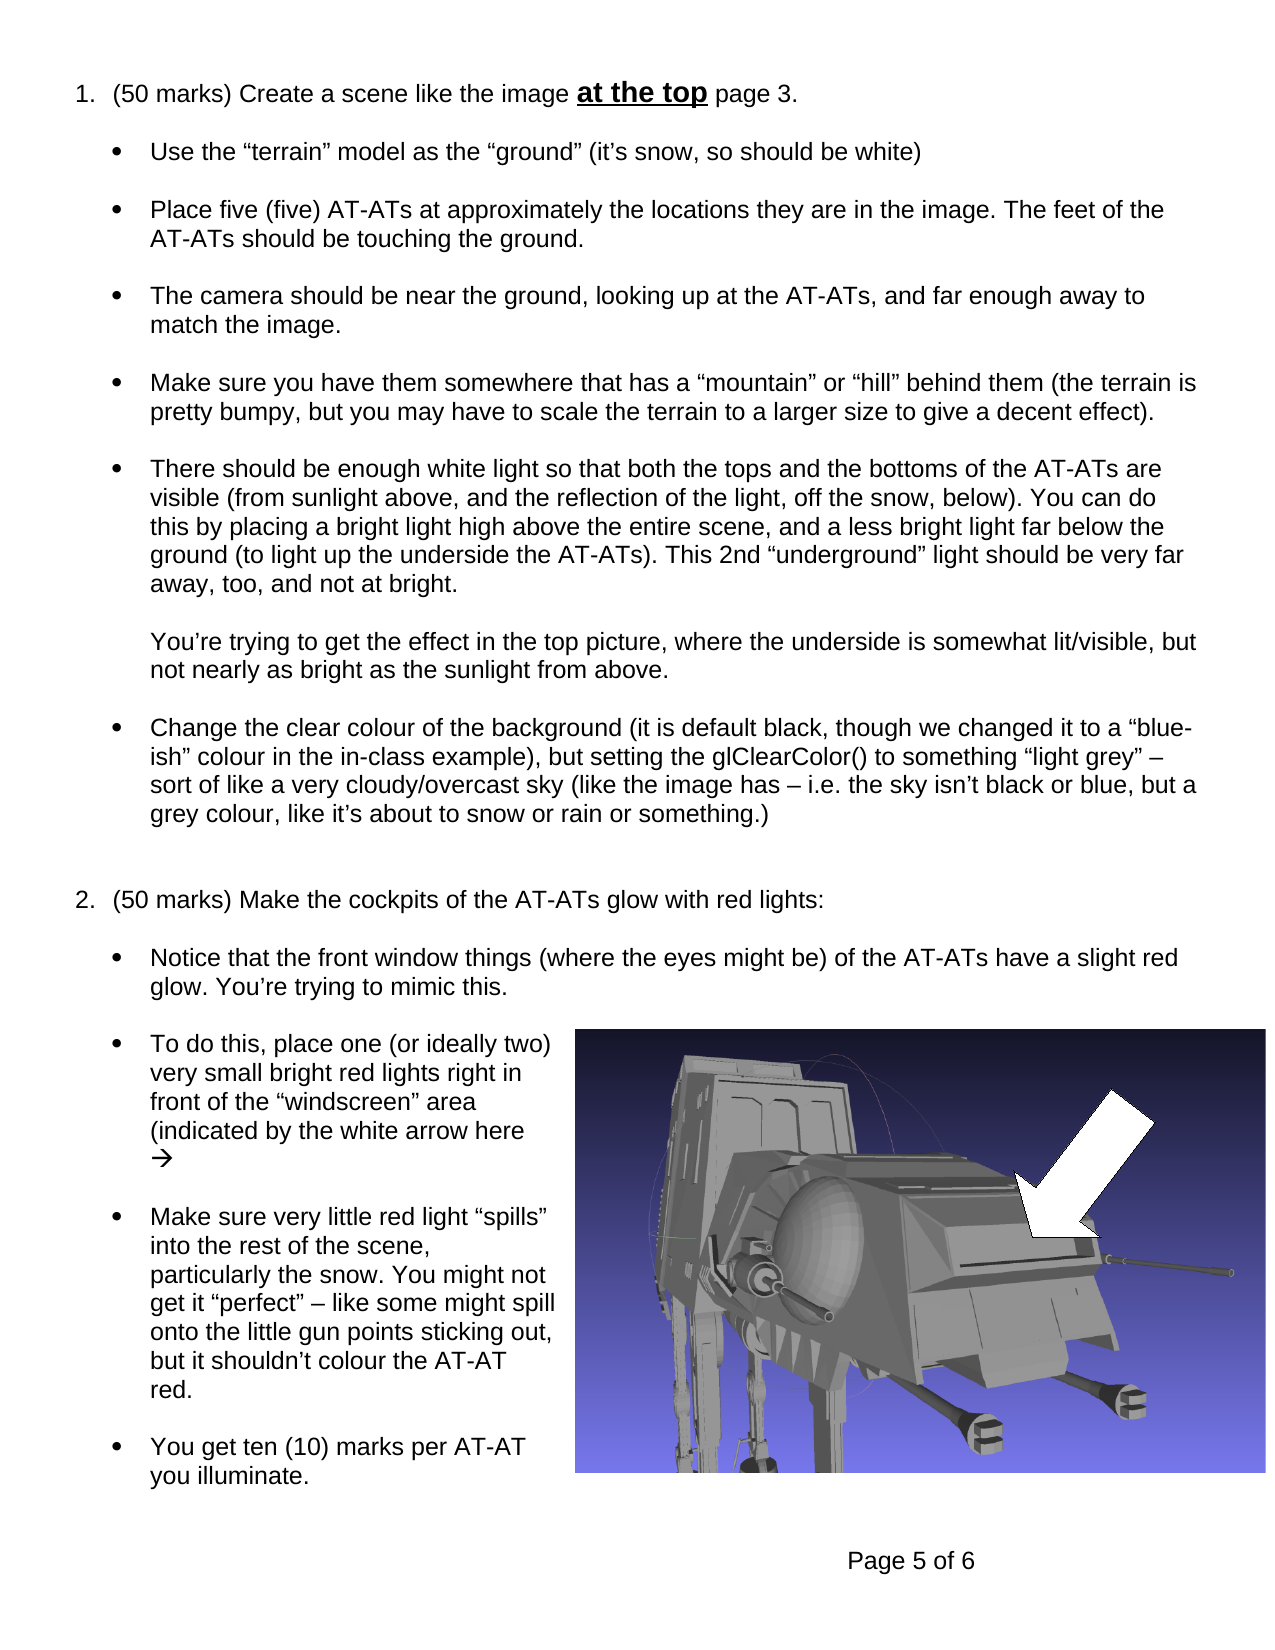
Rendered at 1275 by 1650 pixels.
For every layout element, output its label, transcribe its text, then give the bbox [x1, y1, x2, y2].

picture [575, 1029, 1266, 1473]
list (50 marks) Make the cockpits of the AT-ATs glow with red lights: [75, 885, 1200, 914]
list There should be enough white light so that both the tops and the bottoms of the AT-ATs are visible (from sunlight above, and the reflection of the light, off the snow, below). You can do this by placing a bright light high above the entire scene, and a less bright light far below the ground (to light up the underside the AT-ATs). This 2nd “underground” light should be very far away, too, and not at bright. You’re trying to get the effect in the top picture, where the underside is somewhat lit/visible, but not nearly as bright as the sunlight from above. [112, 454, 1200, 713]
list You get ten (10) marks per AT-AT you illuminate. [112, 1432, 1200, 1518]
list Change the clear colour of the background (it is default black, though we changed it to a “blue-ish” colour in the in-class example), but setting the glClearColor() to something “light grey” – sort of like a very cloudy/overcast sky (like the image has – i.e. the sky isn’t black or blue, but a grey colour, like it’s about to snow or rain or something.) [112, 713, 1200, 885]
list Use the “terrain” model as the “ground” (it’s snow, so should be white) [112, 137, 1200, 195]
list To do this, place one (or ideally two) very small bright red lights right in front of the “windscreen” area (indicated by the white arrow here [112, 1029, 575, 1173]
list Make sure you have them somewhere that has a “mountain” or “hill” behind them (the terrain is pretty bumpy, but you may have to scale the terrain to a larger size to give a decent effect). [112, 368, 1200, 454]
list (50 marks) Create a scene like the image at the top page 3. [75, 75, 1200, 137]
list Notice that the front window things (where the eyes might be) of the AT-ATs have a slight red glow. You’re trying to mimic this. [112, 943, 1200, 1029]
list Place five (five) AT-ATs at approximately the locations they are in the image. The feet of the AT-ATs should be touching the ground. [112, 195, 1200, 281]
list Make sure very little red light “spills” into the rest of the scene, particularly the snow. You might not get it “perfect” – like some might spill onto the little gun points sticking out, but it shouldn’t colour the AT-AT red. [112, 1202, 575, 1403]
list The camera should be near the ground, looking up at the AT-ATs, and far enough away to match the image. [112, 281, 1200, 368]
